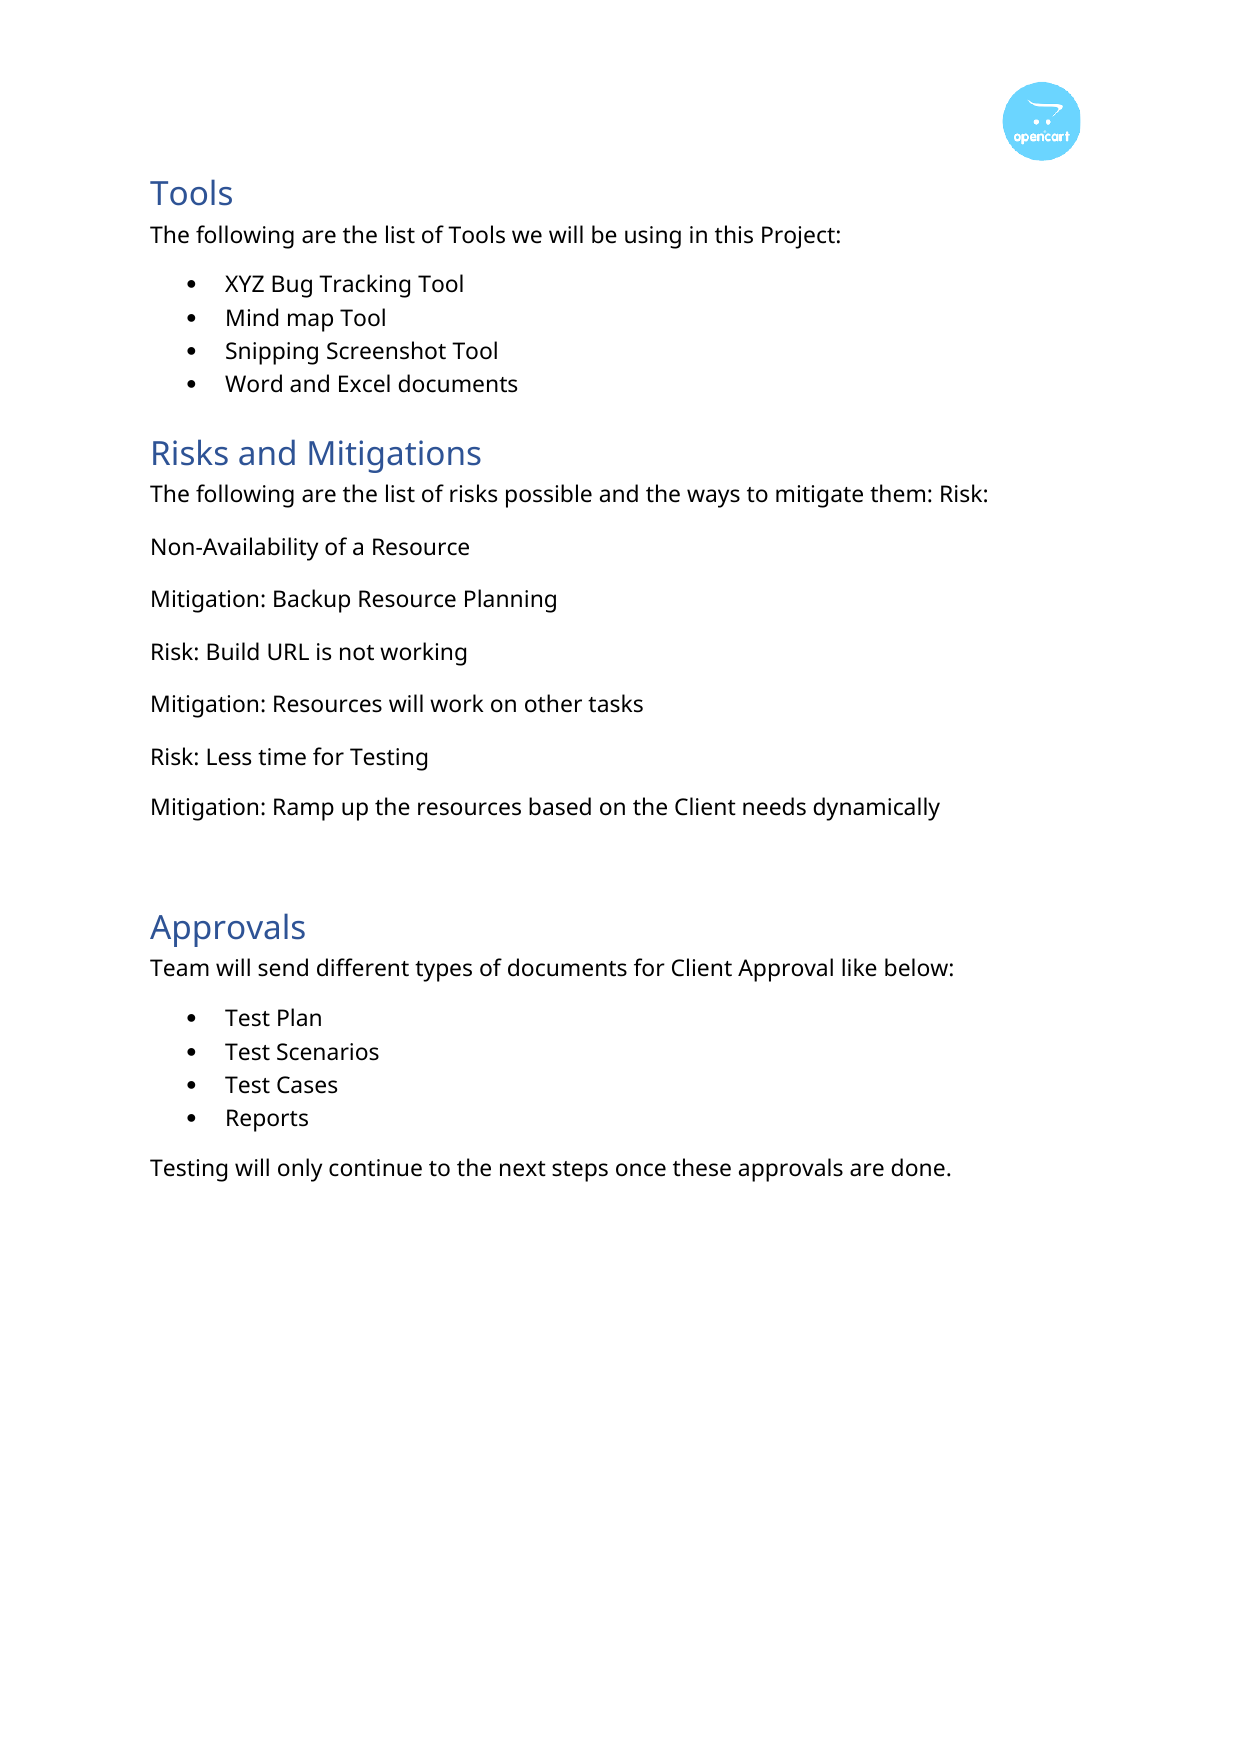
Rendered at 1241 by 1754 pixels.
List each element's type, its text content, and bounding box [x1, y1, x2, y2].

list Reports [187, 1102, 1105, 1133]
picture [1002, 81, 1081, 161]
text The following are the list of risks possible and the ways to mitigate them: Risk: Non-Availability of a Resource [150, 478, 1002, 562]
text The following are the list of Tools we will be using in this Project: [150, 218, 1105, 250]
list XYZ Bug Tracking Tool [187, 268, 1105, 300]
text Mitigation: Backup Resource Planning Risk: Build URL is not working [150, 583, 586, 667]
subtitle Risks and Mitigations [150, 429, 1105, 475]
list Snipping Screenshot Tool [187, 335, 1105, 366]
list Test Plan [187, 1002, 1105, 1033]
text Mitigation: Resources will work on other tasks Risk: Less time for Testing [150, 688, 683, 772]
subtitle Approvals [150, 903, 1105, 949]
text Team will send different types of documents for Client Approval like below: [150, 952, 1105, 984]
subtitle Tools [150, 169, 1105, 215]
list Word and Excel documents [187, 368, 1105, 399]
list Test Scenarios [187, 1036, 1105, 1067]
text Testing will only continue to the next steps once these approvals are done. [150, 1152, 1105, 1183]
text Mitigation: Ramp up the resources based on the Client needs dynamically [150, 793, 1105, 821]
list Test Cases [187, 1069, 1105, 1100]
list Mind map Tool [187, 302, 1105, 333]
